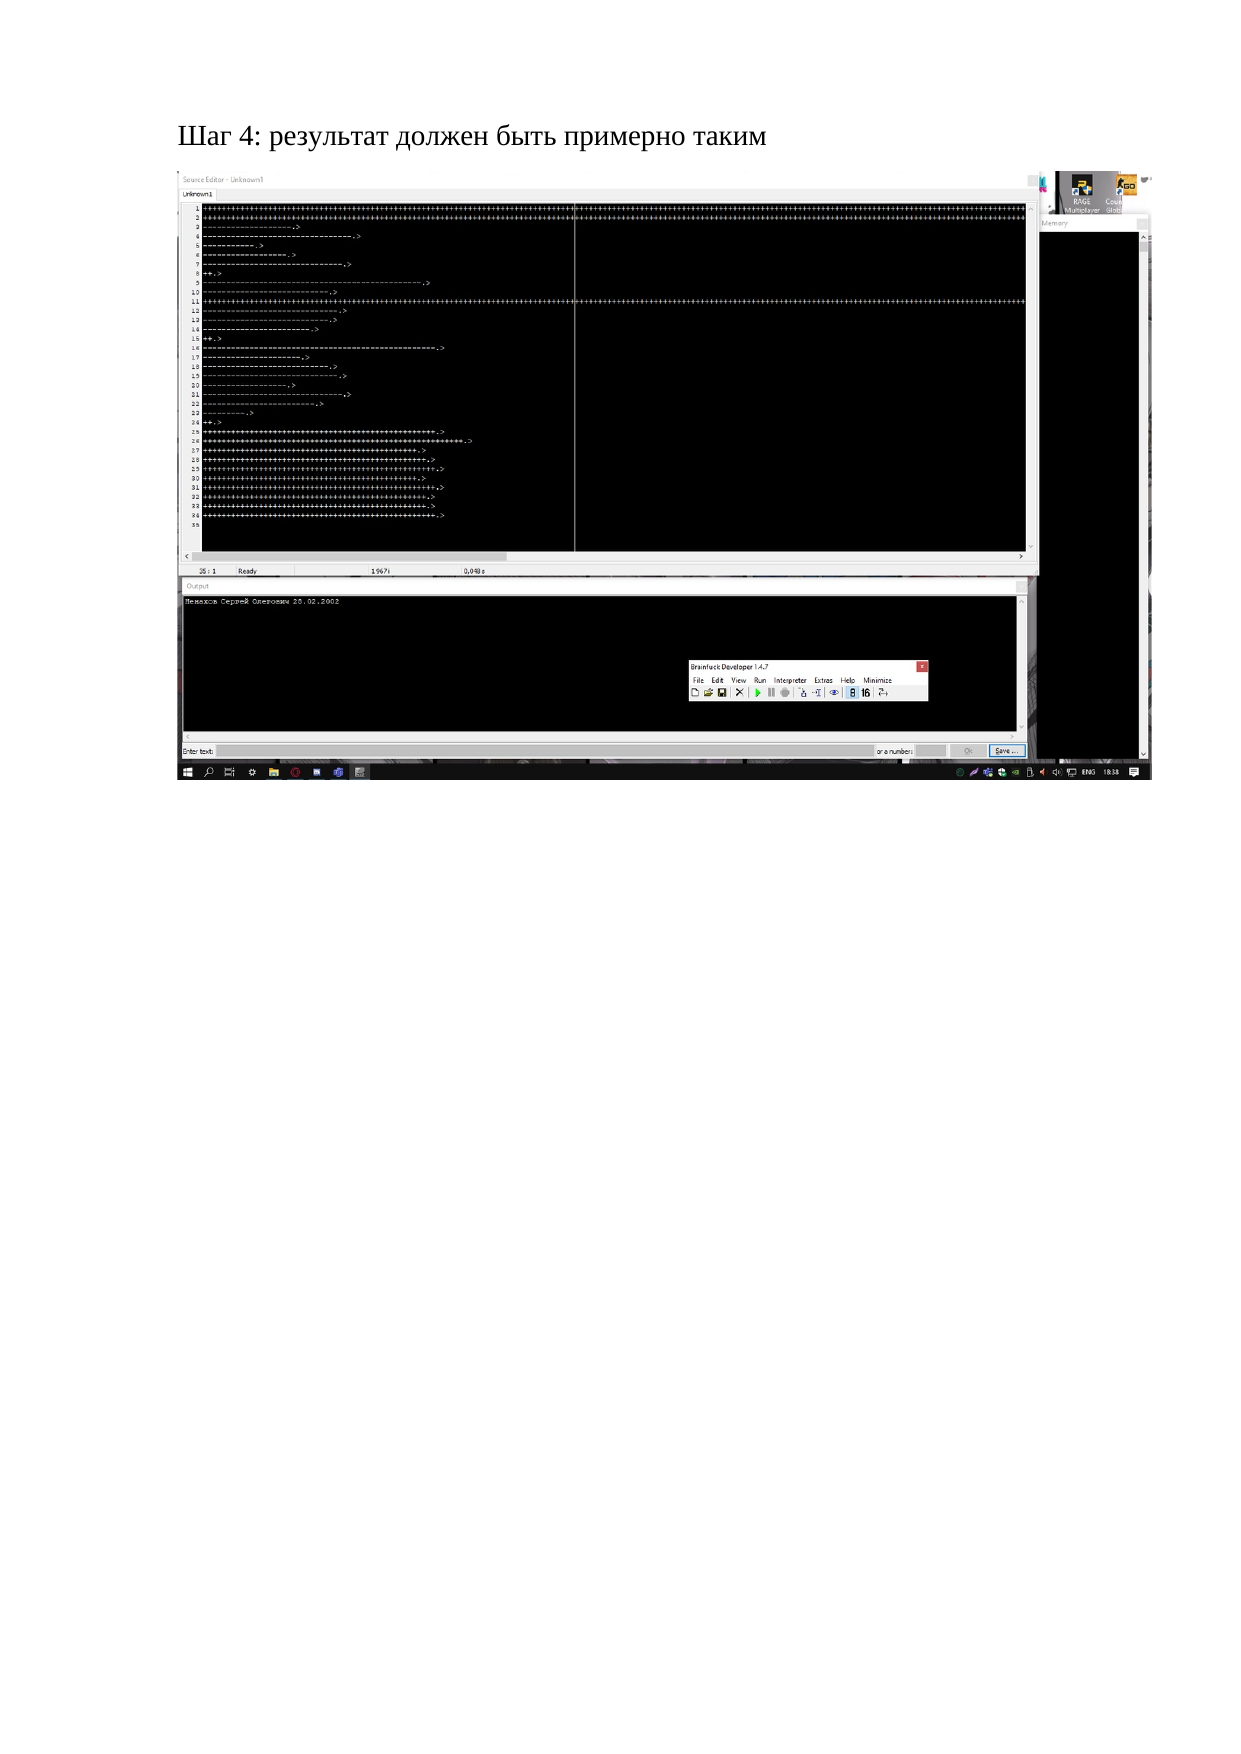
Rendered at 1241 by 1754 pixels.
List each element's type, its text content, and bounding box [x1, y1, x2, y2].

picture [177, 171, 1152, 780]
text Шаг 4: результат должен быть примерно таким [177, 118, 1152, 152]
